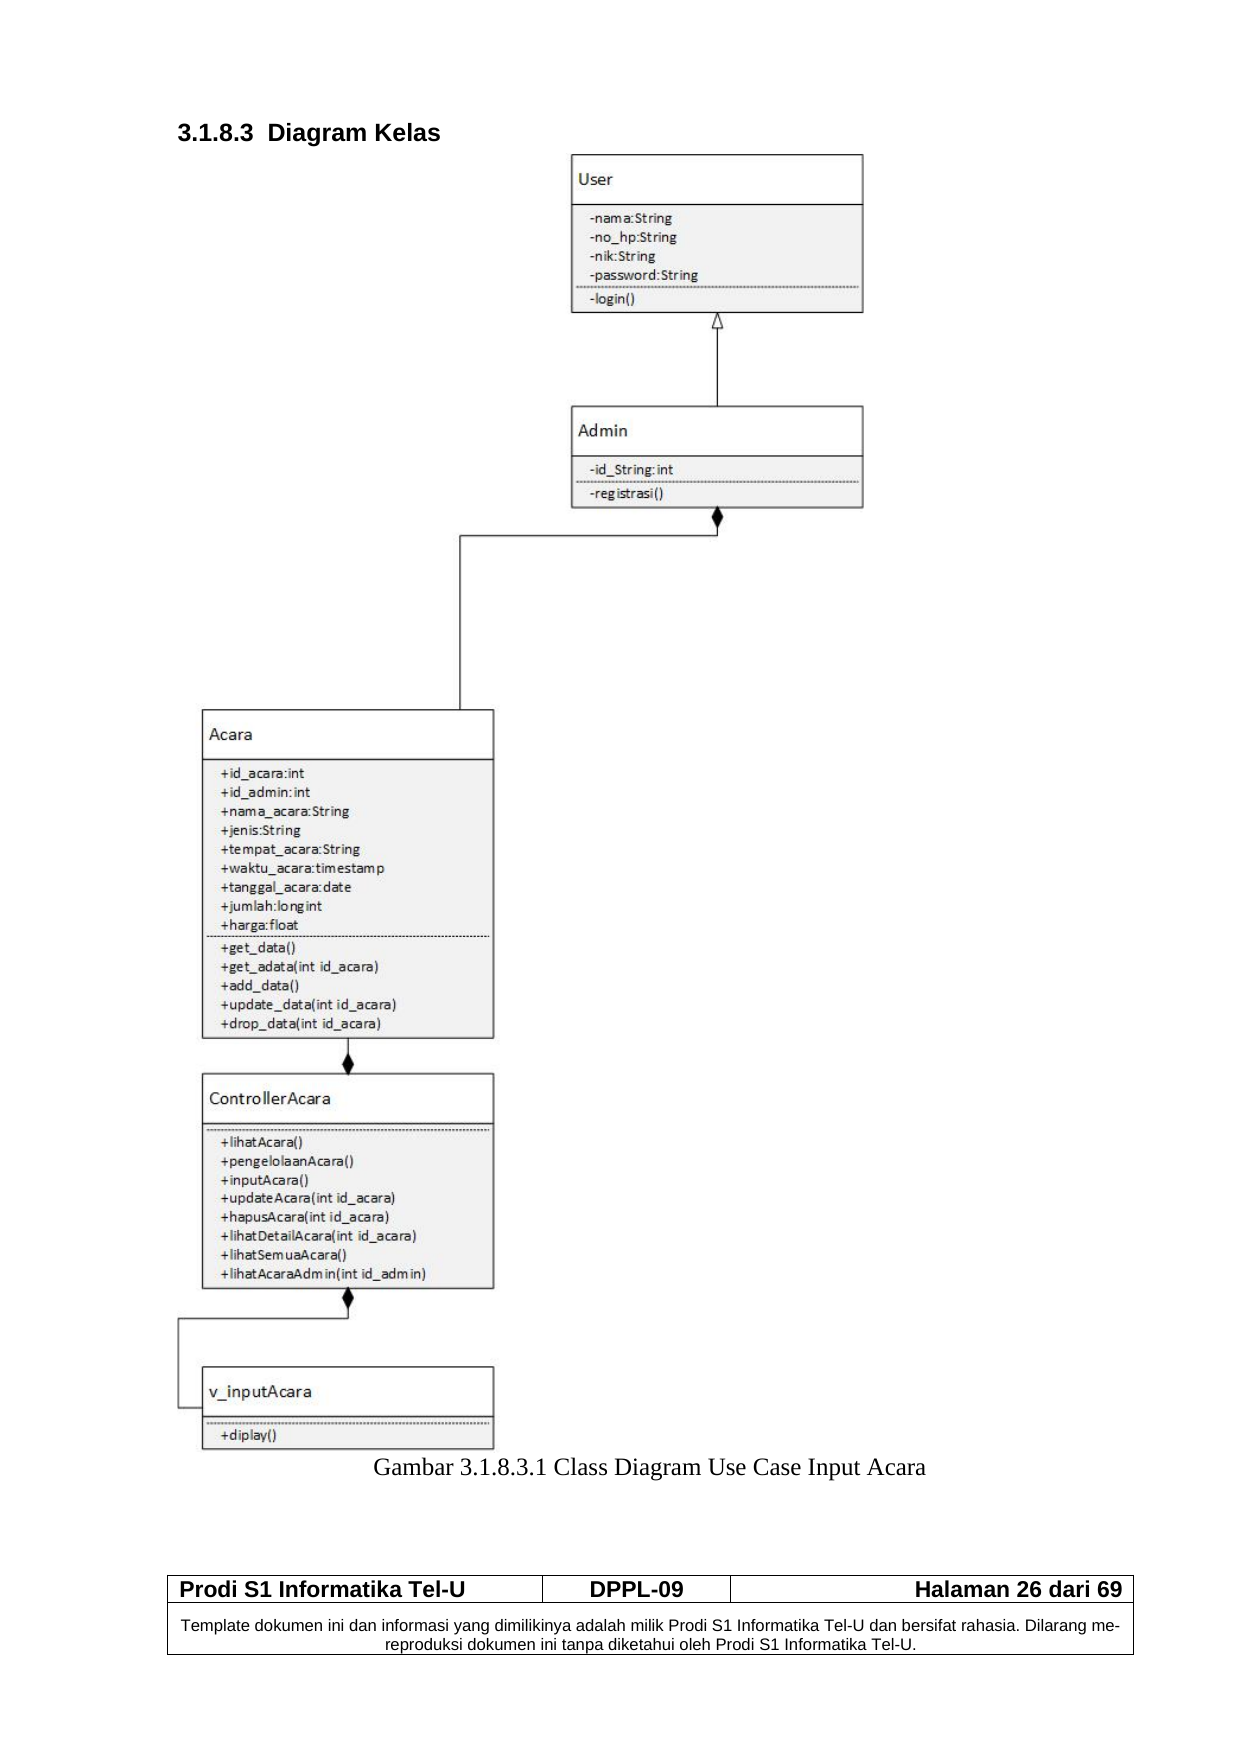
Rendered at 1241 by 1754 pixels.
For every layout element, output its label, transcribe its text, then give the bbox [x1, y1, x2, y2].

picture [177, 153, 864, 1453]
text Gambar 3.1.8.3.1 Class Diagram Use Case Input Acara [177, 1452, 1122, 1481]
subtitle Diagram Kelas [177, 118, 1122, 147]
